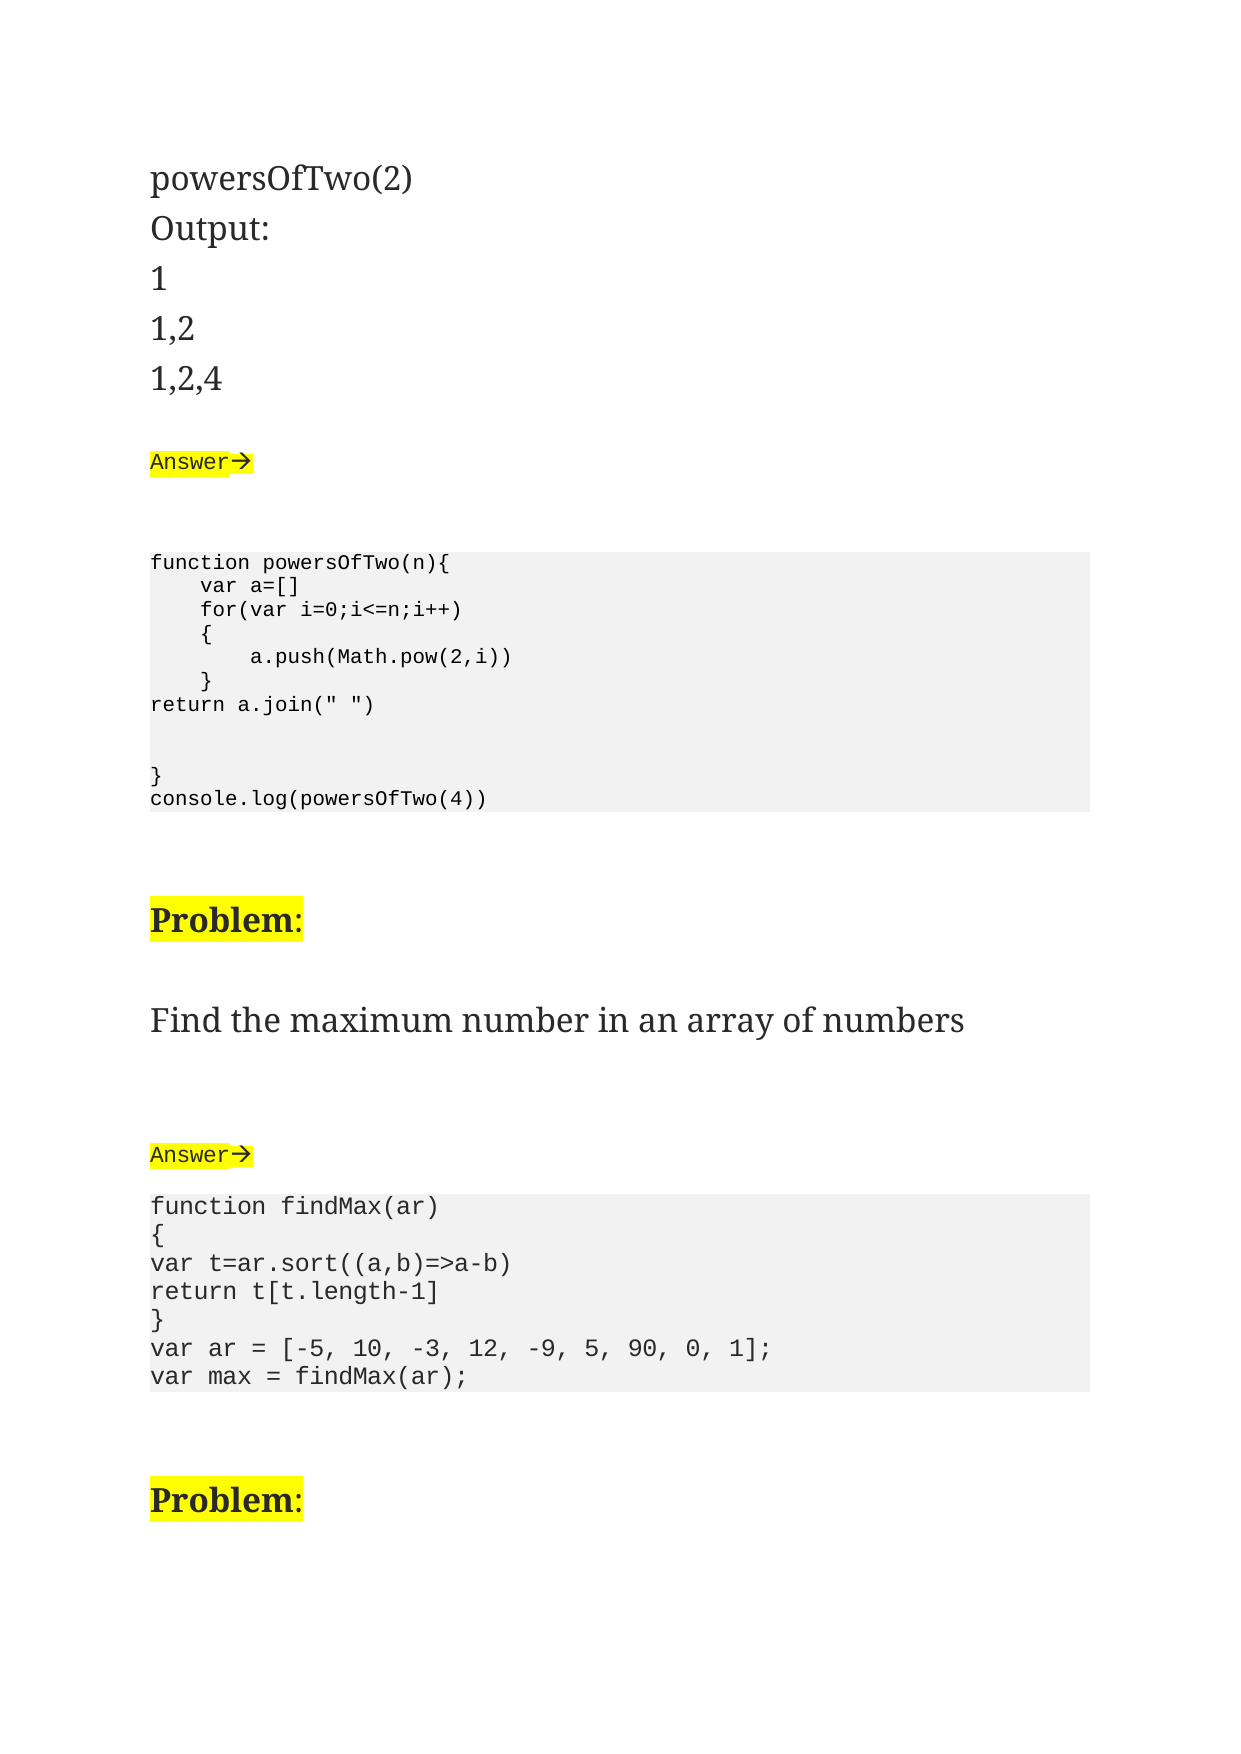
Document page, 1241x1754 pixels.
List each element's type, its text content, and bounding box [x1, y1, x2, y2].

text Answer [230, 1143, 1090, 1169]
text Find the maximum number in an array of numbers [150, 992, 1090, 1042]
text } [150, 670, 1090, 694]
text for(var i=0;i<=n;i++) [150, 599, 1090, 623]
text Answer [230, 451, 1090, 477]
text return a.join(" ") [150, 694, 1090, 717]
text { [150, 623, 1090, 646]
text var a=[] [150, 576, 1090, 599]
text var ar = [-5, 10, -3, 12, -9, 5, 90, 0, 1]; var max = findMax(ar); [150, 1335, 1090, 1392]
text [150, 150, 1090, 400]
text function findMax(ar) { var t=ar.sort((a,b)=>a-b) [150, 1194, 1090, 1279]
text a.push(Math.pow(2,i)) [150, 646, 1090, 670]
text console.log(powersOfTwo(4)) [150, 788, 1090, 812]
text return t[t.length-1] } [150, 1279, 1090, 1335]
text Problem: [150, 1472, 1090, 1522]
text Problem: [150, 892, 1090, 942]
text } [150, 765, 1090, 788]
text function powersOfTwo(n){ [150, 552, 1090, 576]
